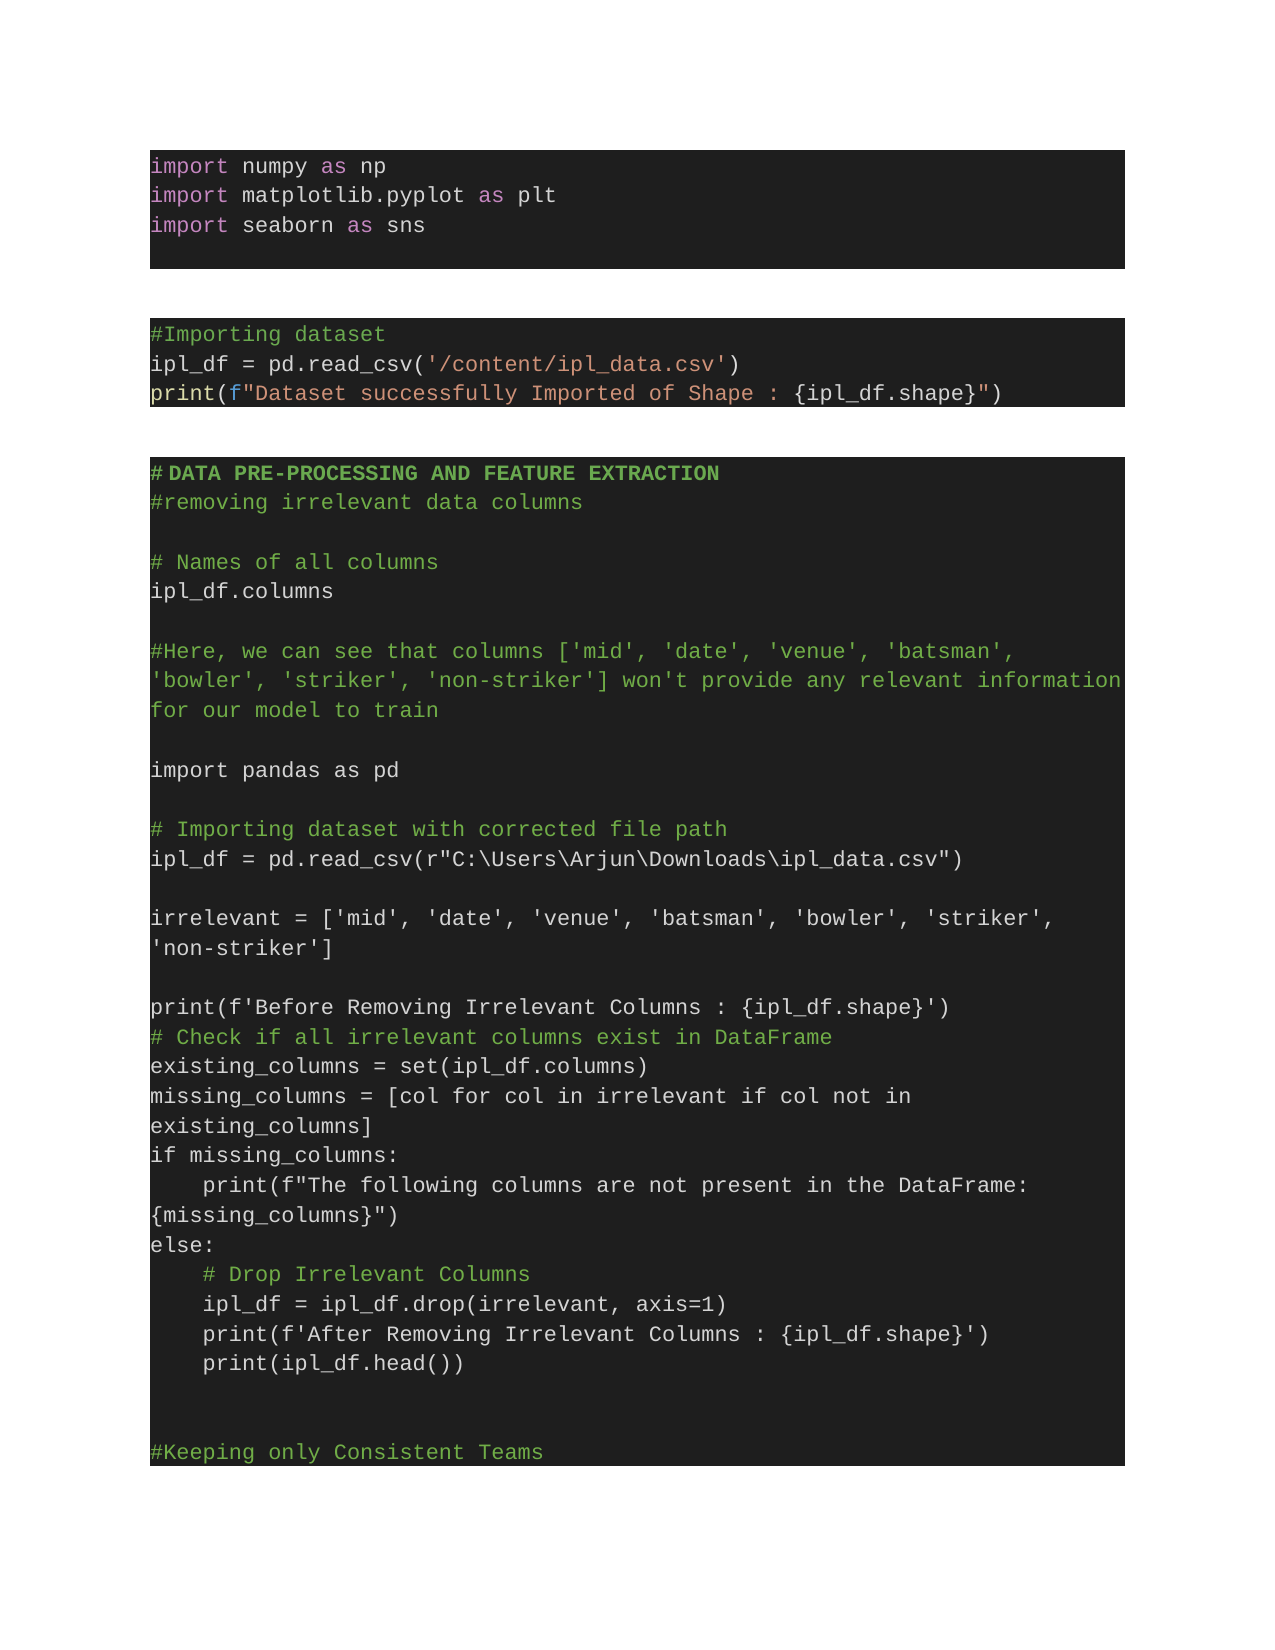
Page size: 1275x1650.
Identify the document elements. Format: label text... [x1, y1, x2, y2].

text print(f'Before Removing Irrelevant Columns : {ipl_df.shape}') [150, 991, 1125, 1021]
text import matplotlib.pyplot as plt [150, 180, 1125, 209]
text # Check if all irrelevant columns exist in DataFrame [150, 1021, 1125, 1051]
text irrelevant = ['mid', 'date', 'venue', 'batsman', 'bowler', 'striker', 'non-striker'] [150, 902, 1125, 962]
text print(f"Dataset successfully Imported of Shape : {ipl_df.shape}") [150, 378, 1125, 407]
text if missing_columns: [150, 1140, 1125, 1169]
text ipl_df = ipl_df.drop(irrelevant, axis=1) [150, 1288, 1125, 1318]
text ipl_df = pd.read_csv('/content/ipl_data.csv') [150, 348, 1125, 378]
text print(ipl_df.head()) [150, 1348, 1125, 1377]
text import numpy as np [150, 150, 1125, 180]
text # Drop Irrelevant Columns [150, 1258, 1125, 1288]
text import seaborn as sns [150, 209, 1125, 239]
text #Here, we can see that columns ['mid', 'date', 'venue', 'batsman', 'bowler', 'striker', 'non-striker'] won't provide any relevant information for our model to train [150, 635, 1125, 724]
text #Keeping only Consistent Teams [150, 1437, 1125, 1466]
text import pandas as pd [150, 754, 1125, 783]
text # Importing dataset with corrected file path [150, 813, 1125, 843]
text print(f"The following columns are not present in the DataFrame: {missing_columns}") [150, 1169, 1125, 1229]
text missing_columns = [col for col in irrelevant if col not in existing_columns] [150, 1080, 1125, 1140]
text else: [150, 1229, 1125, 1258]
text ipl_df = pd.read_csv(r"C:\Users\Arjun\Downloads\ipl_data.csv") [150, 843, 1125, 873]
text existing_columns = set(ipl_df.columns) [150, 1051, 1125, 1080]
text ipl_df.columns [150, 576, 1125, 605]
text # DATA PRE-PROCESSING AND FEATURE EXTRACTION [150, 457, 1125, 487]
text #Importing dataset [150, 318, 1125, 348]
text # Names of all columns [150, 546, 1125, 576]
text print(f'After Removing Irrelevant Columns : {ipl_df.shape}') [150, 1318, 1125, 1348]
text #removing irrelevant data columns [150, 487, 1125, 516]
